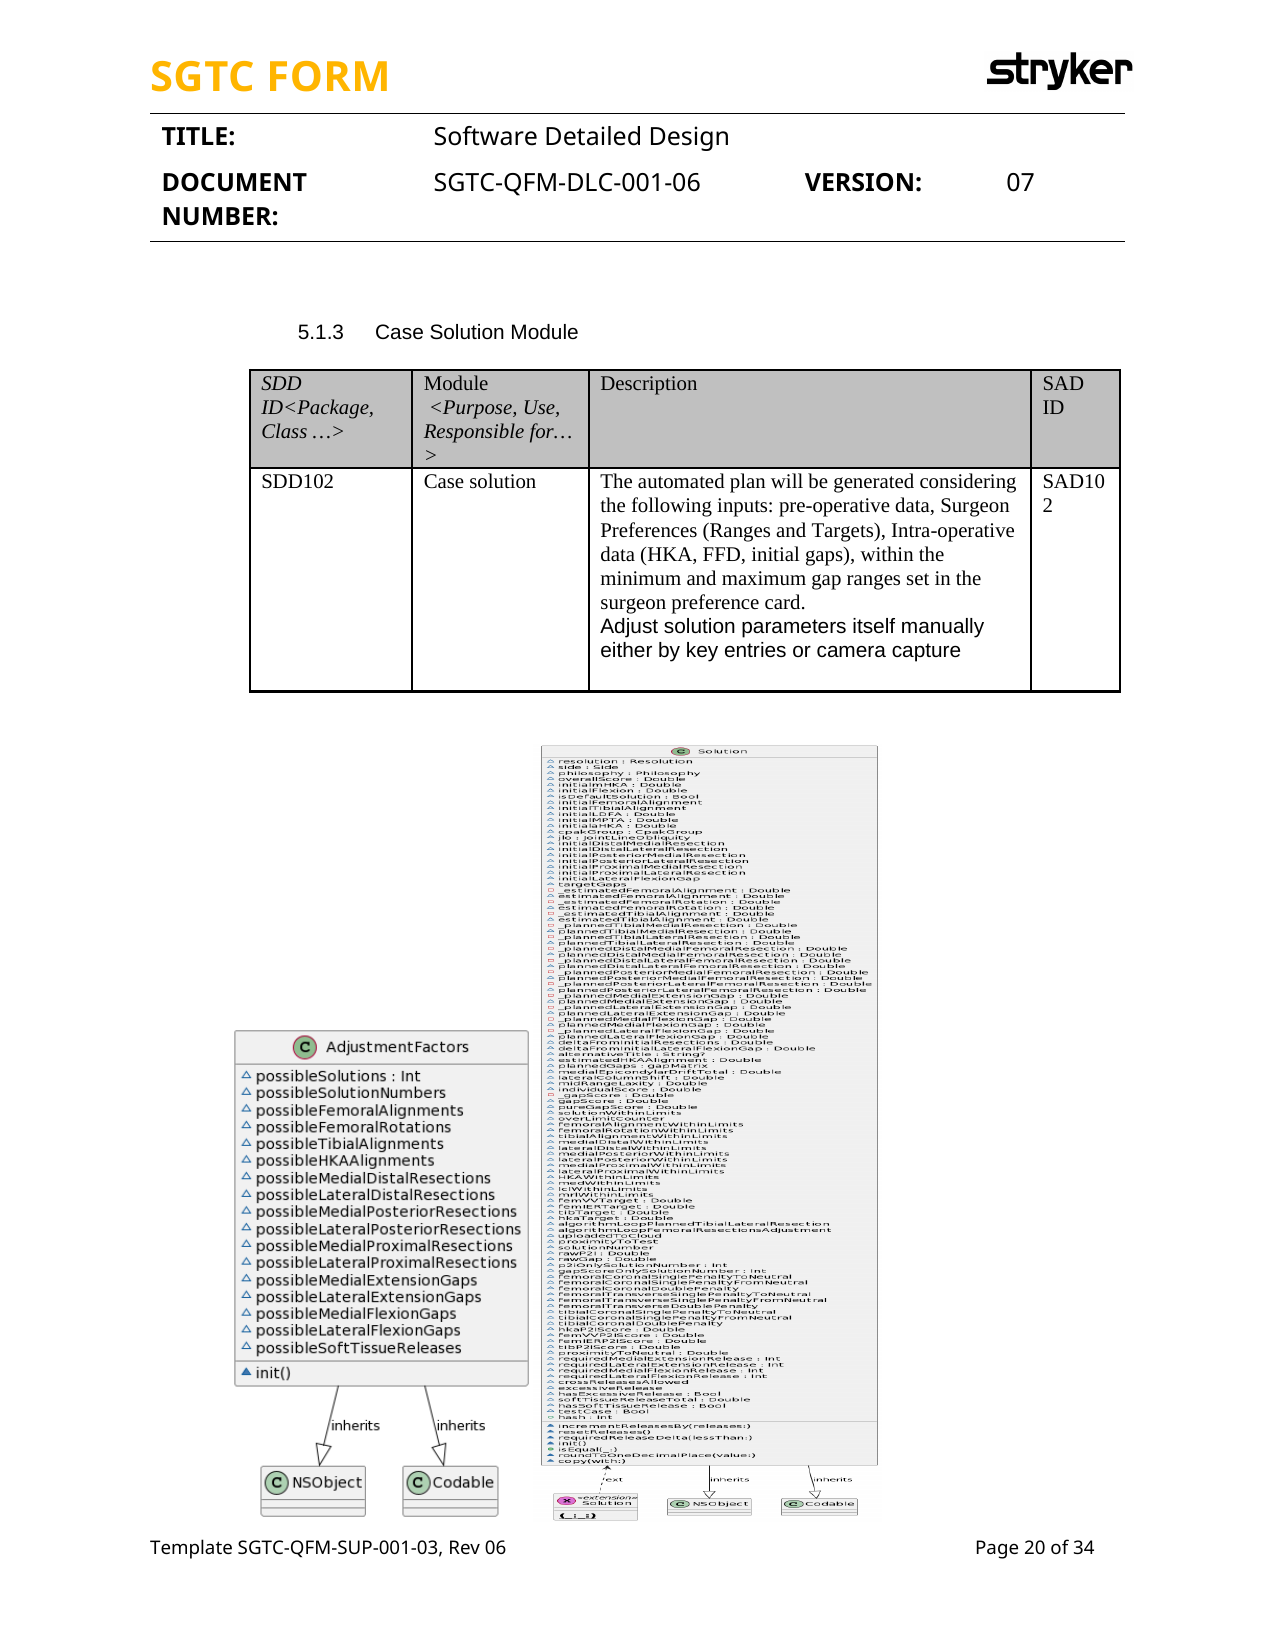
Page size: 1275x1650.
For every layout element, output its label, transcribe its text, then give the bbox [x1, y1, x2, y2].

table_header SAD ID [1032, 371, 1119, 467]
subtitle Case Solution Module [298, 320, 1125, 344]
table_cell SDD102 [251, 469, 411, 690]
table_header Description [590, 371, 1030, 467]
table_cell The automated plan will be generated considering the following inputs: pre-operative data, Surgeon Preferences (Ranges and Targets), Intra-operative data (HKA, FFD, initial gaps), within the minimum and maximum gap ranges set in the surgeon preference card. Adjust solution parameters itself manually either by key entries or camera capture [590, 469, 1030, 690]
picture [225, 743, 882, 1522]
table_cell Case solution [413, 469, 588, 690]
table_header SDD ID<Package, Class …> [251, 371, 411, 467]
table_header Module <Purpose, Use, Responsible for…> [413, 371, 588, 467]
table_cell SAD102 [1032, 469, 1119, 690]
picture [984, 51, 1135, 92]
